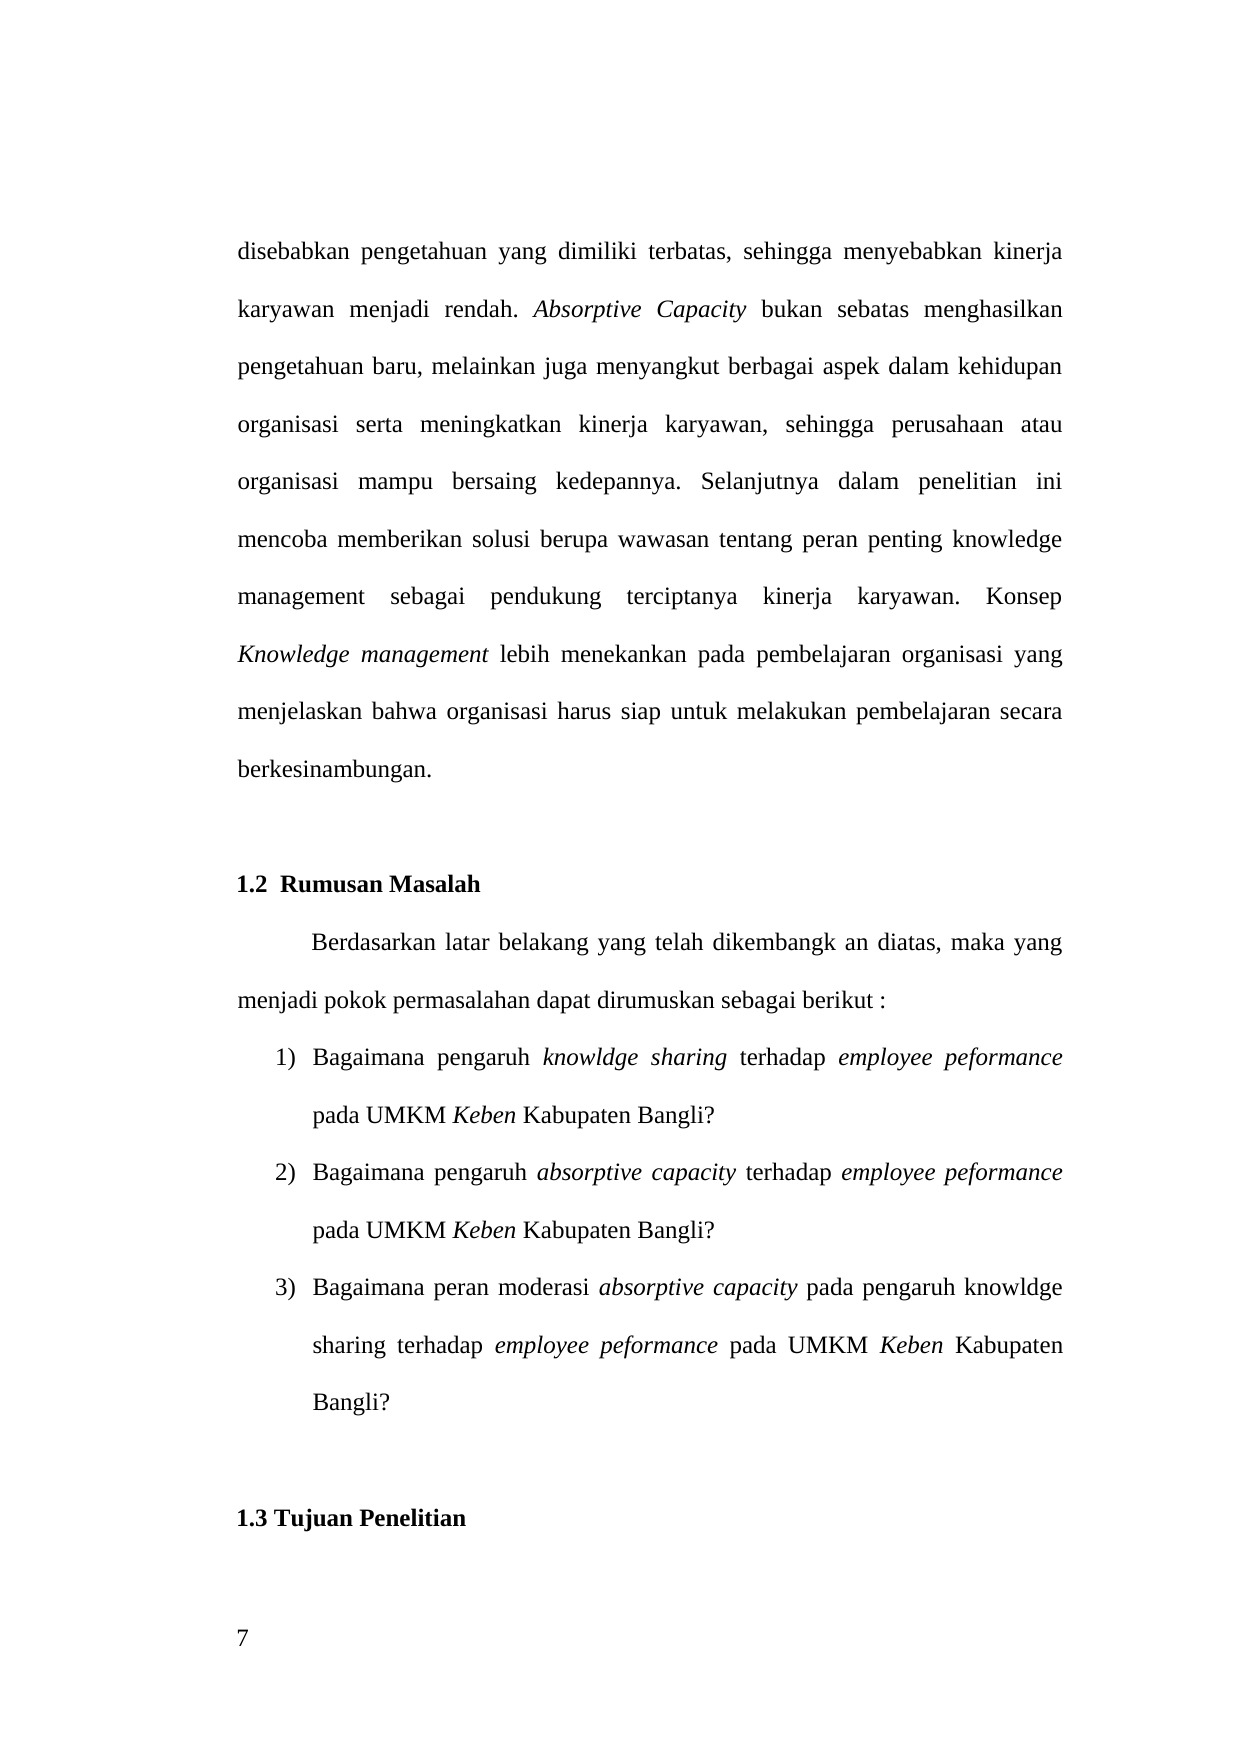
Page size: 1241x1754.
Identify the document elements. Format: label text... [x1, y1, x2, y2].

text 1.3 Tujuan Penelitian [236, 1503, 1063, 1532]
list Bagaimana pengaruh absorptive capacity terhadap employee peformance pada UMKM Keben Kabupaten Bangli? [275, 1157, 1063, 1244]
text Berdasarkan latar belakang yang telah dikembangk an diatas, maka yang menjadi pokok permasalahan dapat dirumuskan sebagai berikut : [237, 927, 1063, 1013]
list Bagaimana pengaruh knowldge sharing terhadap employee peformance pada UMKM Keben Kabupaten Bangli? [275, 1042, 1063, 1129]
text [237, 236, 1063, 782]
list Rumusan Masalah [236, 869, 1063, 898]
list Bagaimana peran moderasi absorptive capacity pada pengaruh knowldge sharing terhadap employee peformance pada UMKM Keben Kabupaten Bangli? [275, 1272, 1063, 1416]
